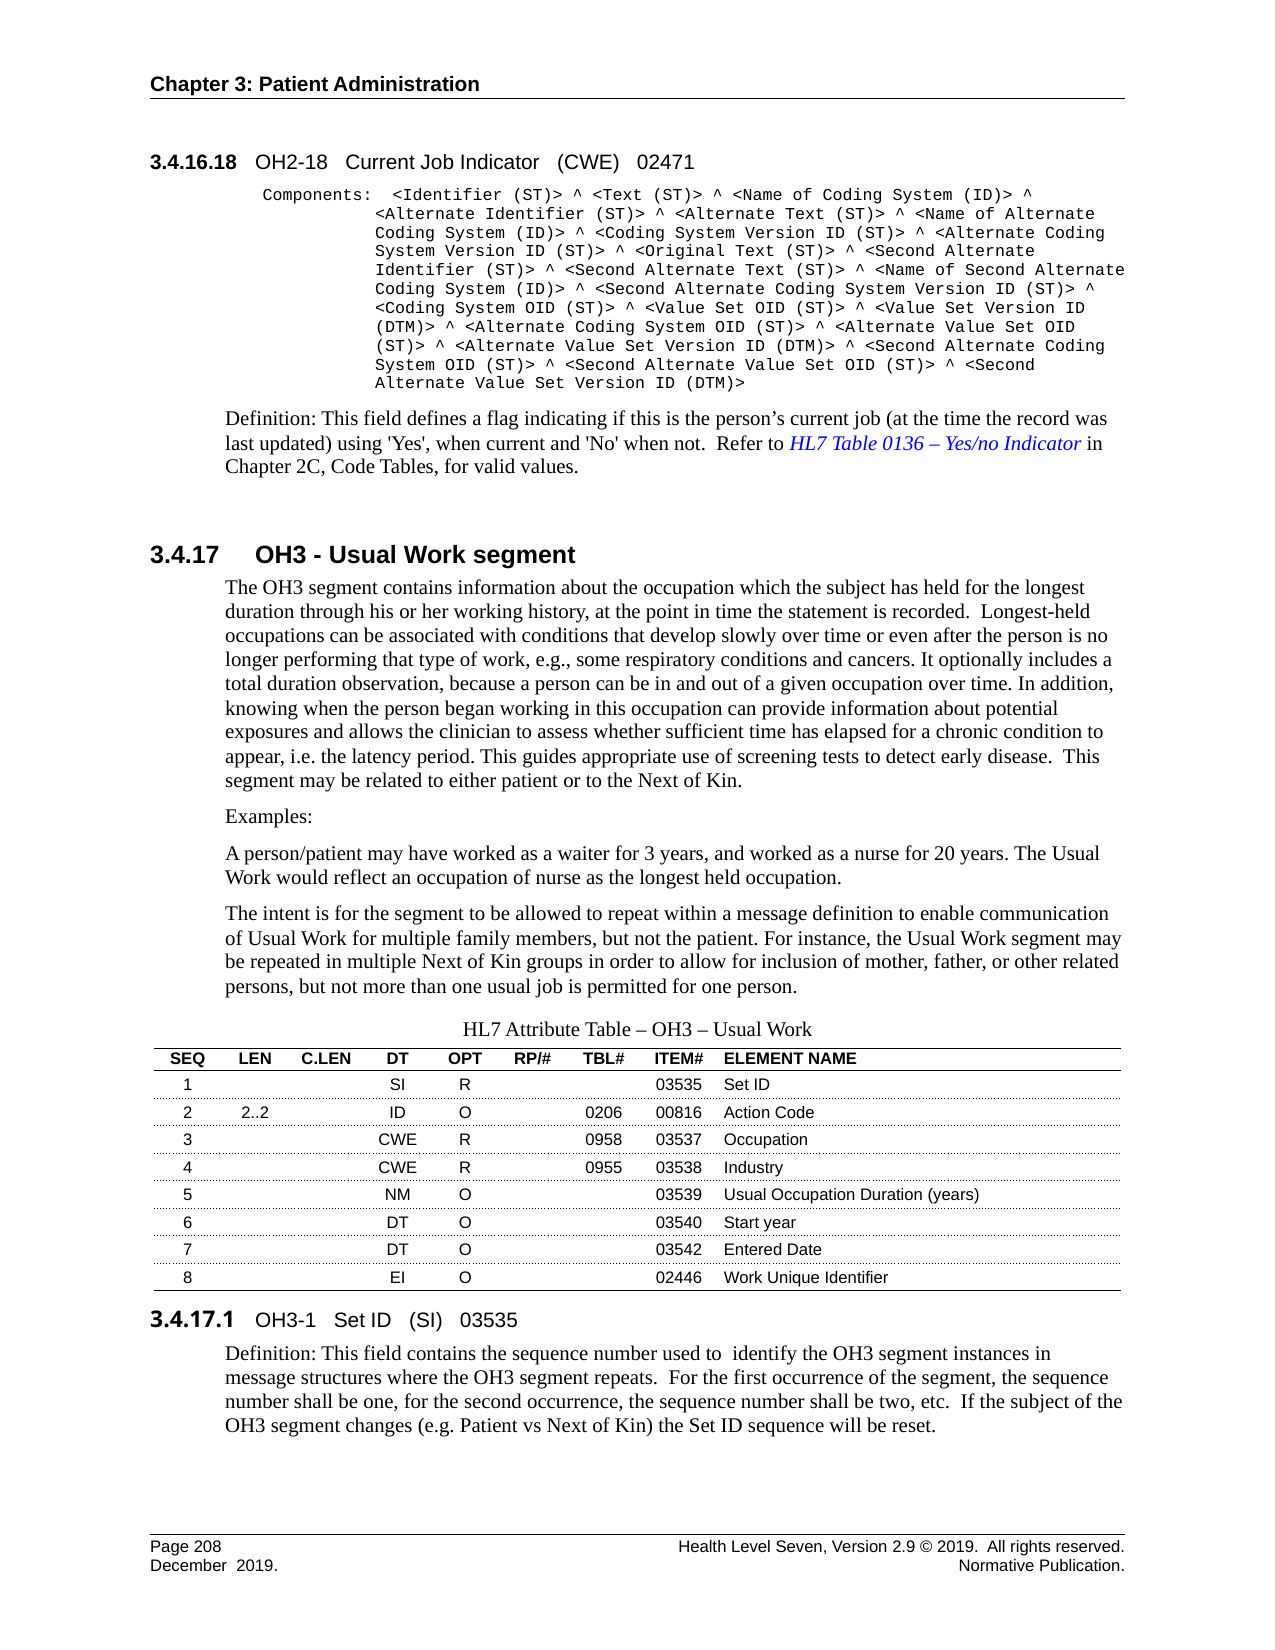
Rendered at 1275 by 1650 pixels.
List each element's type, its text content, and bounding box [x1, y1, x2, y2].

text The OH3 segment contains information about the occupation which the subject has held for the longest duration through his or her working history, at the point in time the statement is recorded. Longest-held occupations can be associated with conditions that develop slowly over time or even after the person is no longer performing that type of work, e.g., some respiratory conditions and cancers. It optionally includes a total duration observation, because a person can be in and out of a given occupation over time. In addition, knowing when the person began working in this occupation can provide information about potential exposures and allows the clinician to assess whether sufficient time has elapsed for a chronic condition to appear, i.e. the latency period. This guides appropriate use of screening tests to detect early disease. This segment may be related to either patient or to the Next of Kin. [225, 575, 1125, 792]
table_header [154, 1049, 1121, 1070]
text HL7 Attribute Table – OH3 – Usual Work [150, 1016, 1125, 1041]
text The intent is for the segment to be allowed to repeat within a message definition to enable communication of Usual Work for multiple family members, but not the patient. For instance, the Usual Work segment may be repeated in multiple Next of Kin groups in order to allow for inclusion of mother, father, or other related persons, but not more than one usual job is permitted for one person. [225, 901, 1125, 998]
subtitle OH2-18 Current Job Indicator (CWE) 02471 [150, 150, 1125, 174]
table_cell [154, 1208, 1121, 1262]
subtitle OH3-1 Set ID (SI) 03535 [150, 1303, 1125, 1335]
text Examples: [225, 804, 1125, 828]
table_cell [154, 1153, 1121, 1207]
text A person/patient may have worked as a waiter for 3 years, and worked as a nurse for 20 years. The Usual Work would reflect an occupation of nurse as the longest held occupation. [225, 841, 1125, 889]
text Definition: This field contains the sequence number used to identify the OH3 segment instances in message structures where the OH3 segment repeats. For the first occurrence of the segment, the sequence number shall be one, for the second occurrence, the sequence number shall be two, etc. If the subject of the OH3 segment changes (e.g. Patient vs Next of Kin) the Set ID sequence will be reset. [225, 1341, 1125, 1437]
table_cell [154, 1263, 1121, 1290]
text Components: <Identifier (ST)> ^ <Text (ST)> ^ <Name of Coding System (ID)> ^ <Alternate Identifier (ST)> ^ <Alternate Text (ST)> ^ <Name of Alternate Coding System (ID)> ^ <Coding System Version ID (ST)> ^ <Alternate Coding System Version ID (ST)> ^ <Original Text (ST)> ^ <Second Alternate Identifier (ST)> ^ <Second Alternate Text (ST)> ^ <Name of Second Alternate Coding System (ID)> ^ <Second Alternate Coding System Version ID (ST)> ^ <Coding System OID (ST)> ^ <Value Set OID (ST)> ^ <Value Set Version ID (DTM)> ^ <Alternate Coding System OID (ST)> ^ <Alternate Value Set OID (ST)> ^ <Alternate Value Set Version ID (DTM)> ^ <Second Alternate Coding System OID (ST)> ^ <Second Alternate Value Set OID (ST)> ^ <Second Alternate Value Set Version ID (DTM)> [262, 186, 1125, 394]
subtitle OH3 - Usual Work segment [150, 540, 1125, 569]
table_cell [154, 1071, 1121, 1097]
text Definition: This field defines a flag indicating if this is the person’s current job (at the time the record was last updated) using 'Yes', when current and 'No' when not. Refer to HL7 Table 0136 – Yes/no Indicator in Chapter 2C, Code Tables, for valid values. [225, 406, 1125, 478]
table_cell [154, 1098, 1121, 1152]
